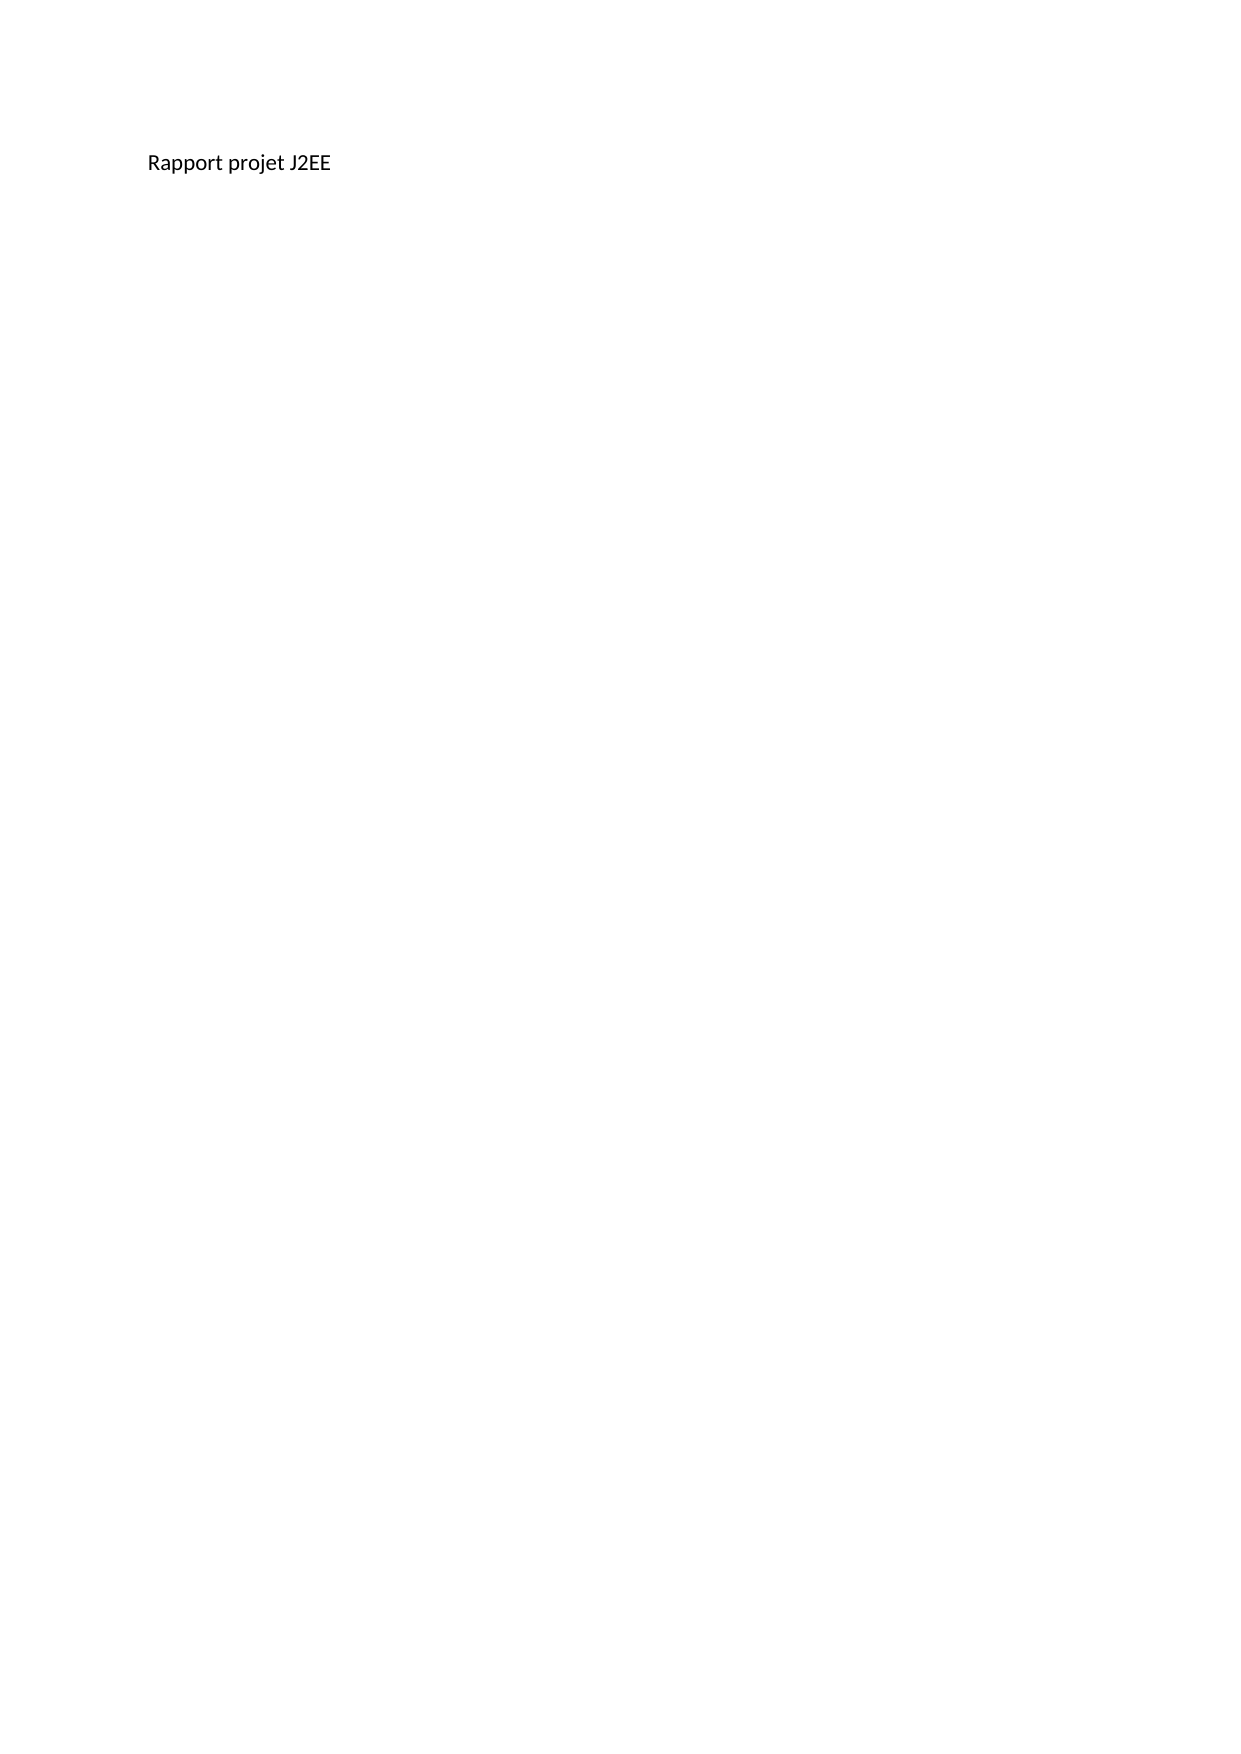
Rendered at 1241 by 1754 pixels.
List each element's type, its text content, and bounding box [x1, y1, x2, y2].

text Rapport projet J2EE [148, 148, 1093, 176]
